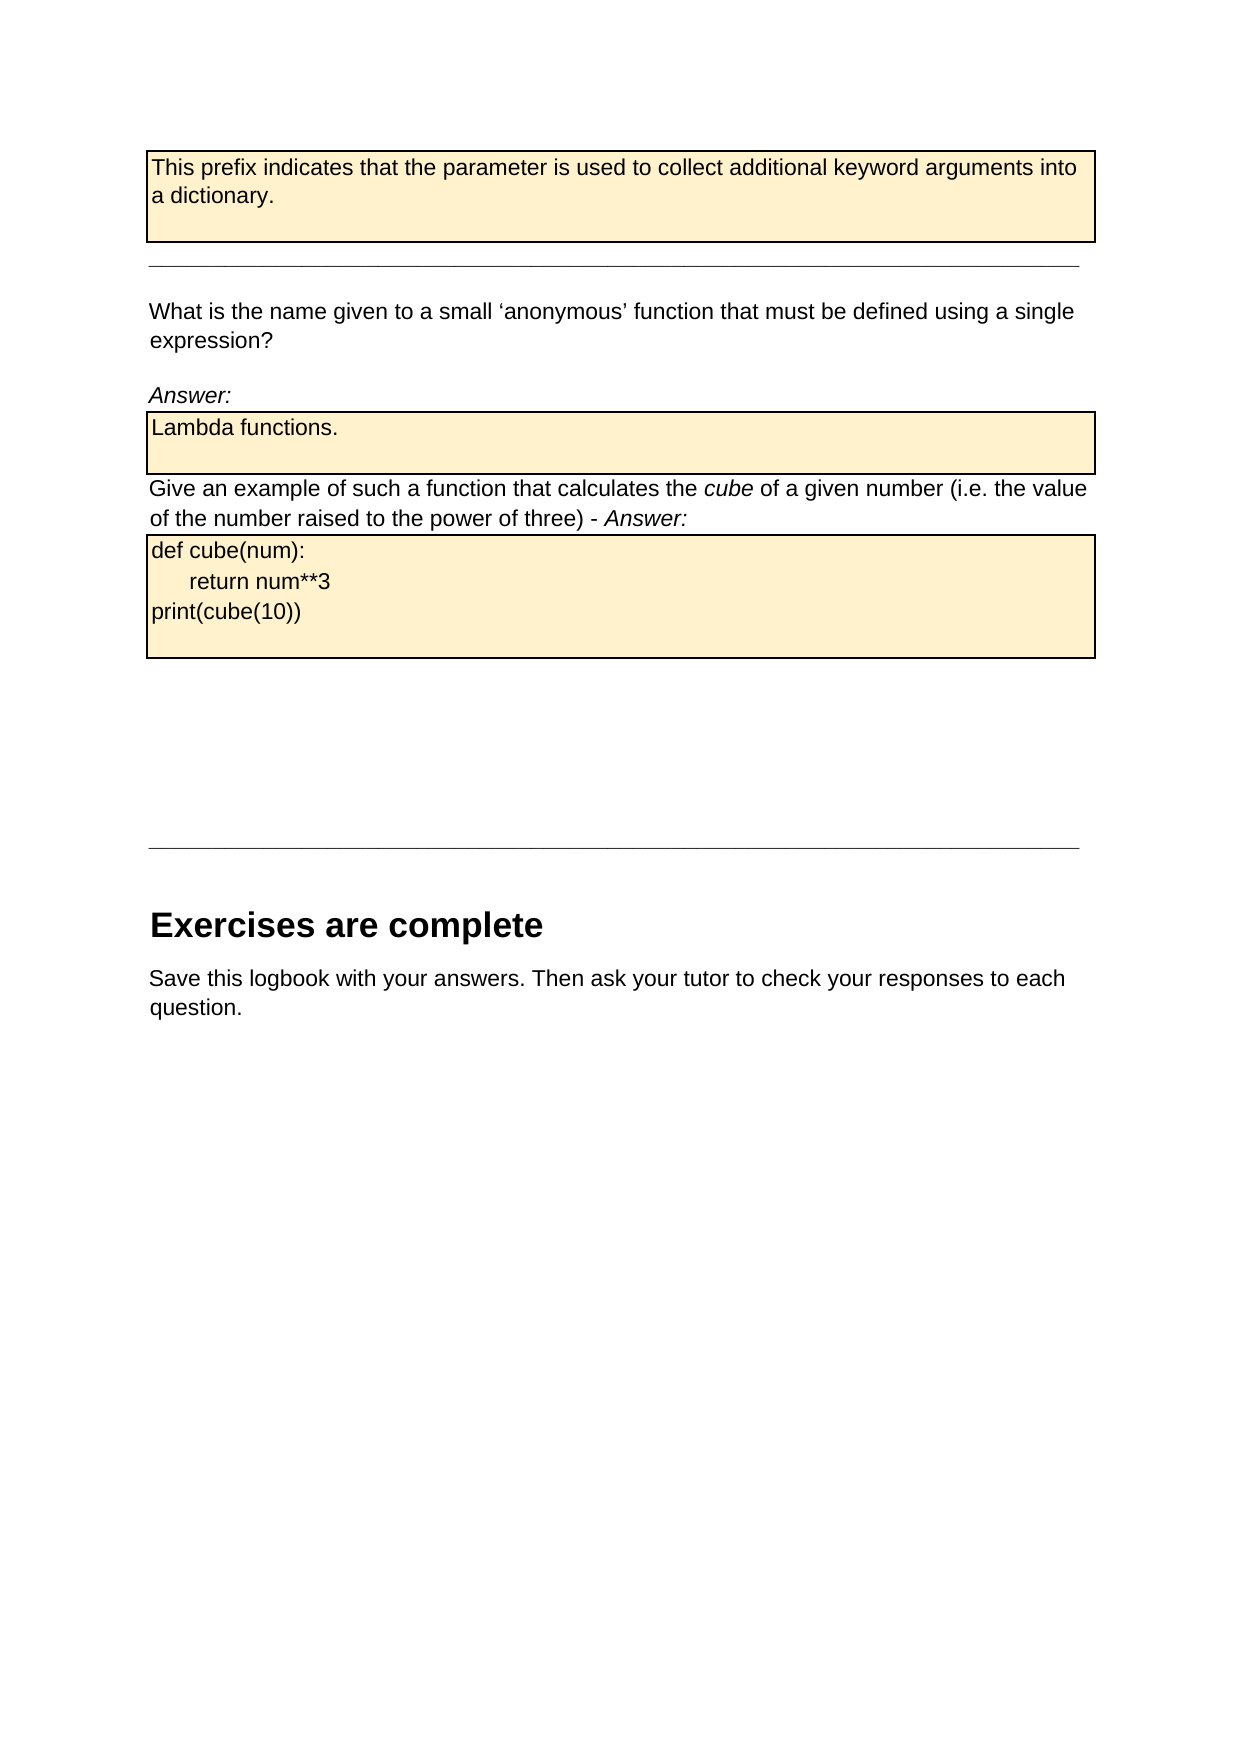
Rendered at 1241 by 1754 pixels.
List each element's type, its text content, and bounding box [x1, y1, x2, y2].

text Exercises are complete [150, 904, 1089, 945]
text What is the name given to a small ‘anonymous’ function that must be defined using a single expression? [148, 298, 1089, 354]
text Give an example of such a function that calculates the cube of a given number (i.e. the value of the number raised to the power of three) - Answer: [148, 475, 1089, 531]
text Answer: [148, 382, 1089, 408]
table_header Lambda functions. [148, 413, 1094, 473]
table_header This prefix indicates that the parameter is used to collect additional keyword arguments into a dictionary. [148, 152, 1094, 241]
text Save this logbook with your answers. Then ask your tutor to check your responses to each question. [148, 964, 1089, 1020]
subtitle _________________________________________________________________________ [148, 825, 1082, 851]
table_header def cube(num): return num**3 print(cube(10)) [148, 536, 1094, 657]
subtitle _________________________________________________________________________ [148, 243, 1082, 269]
